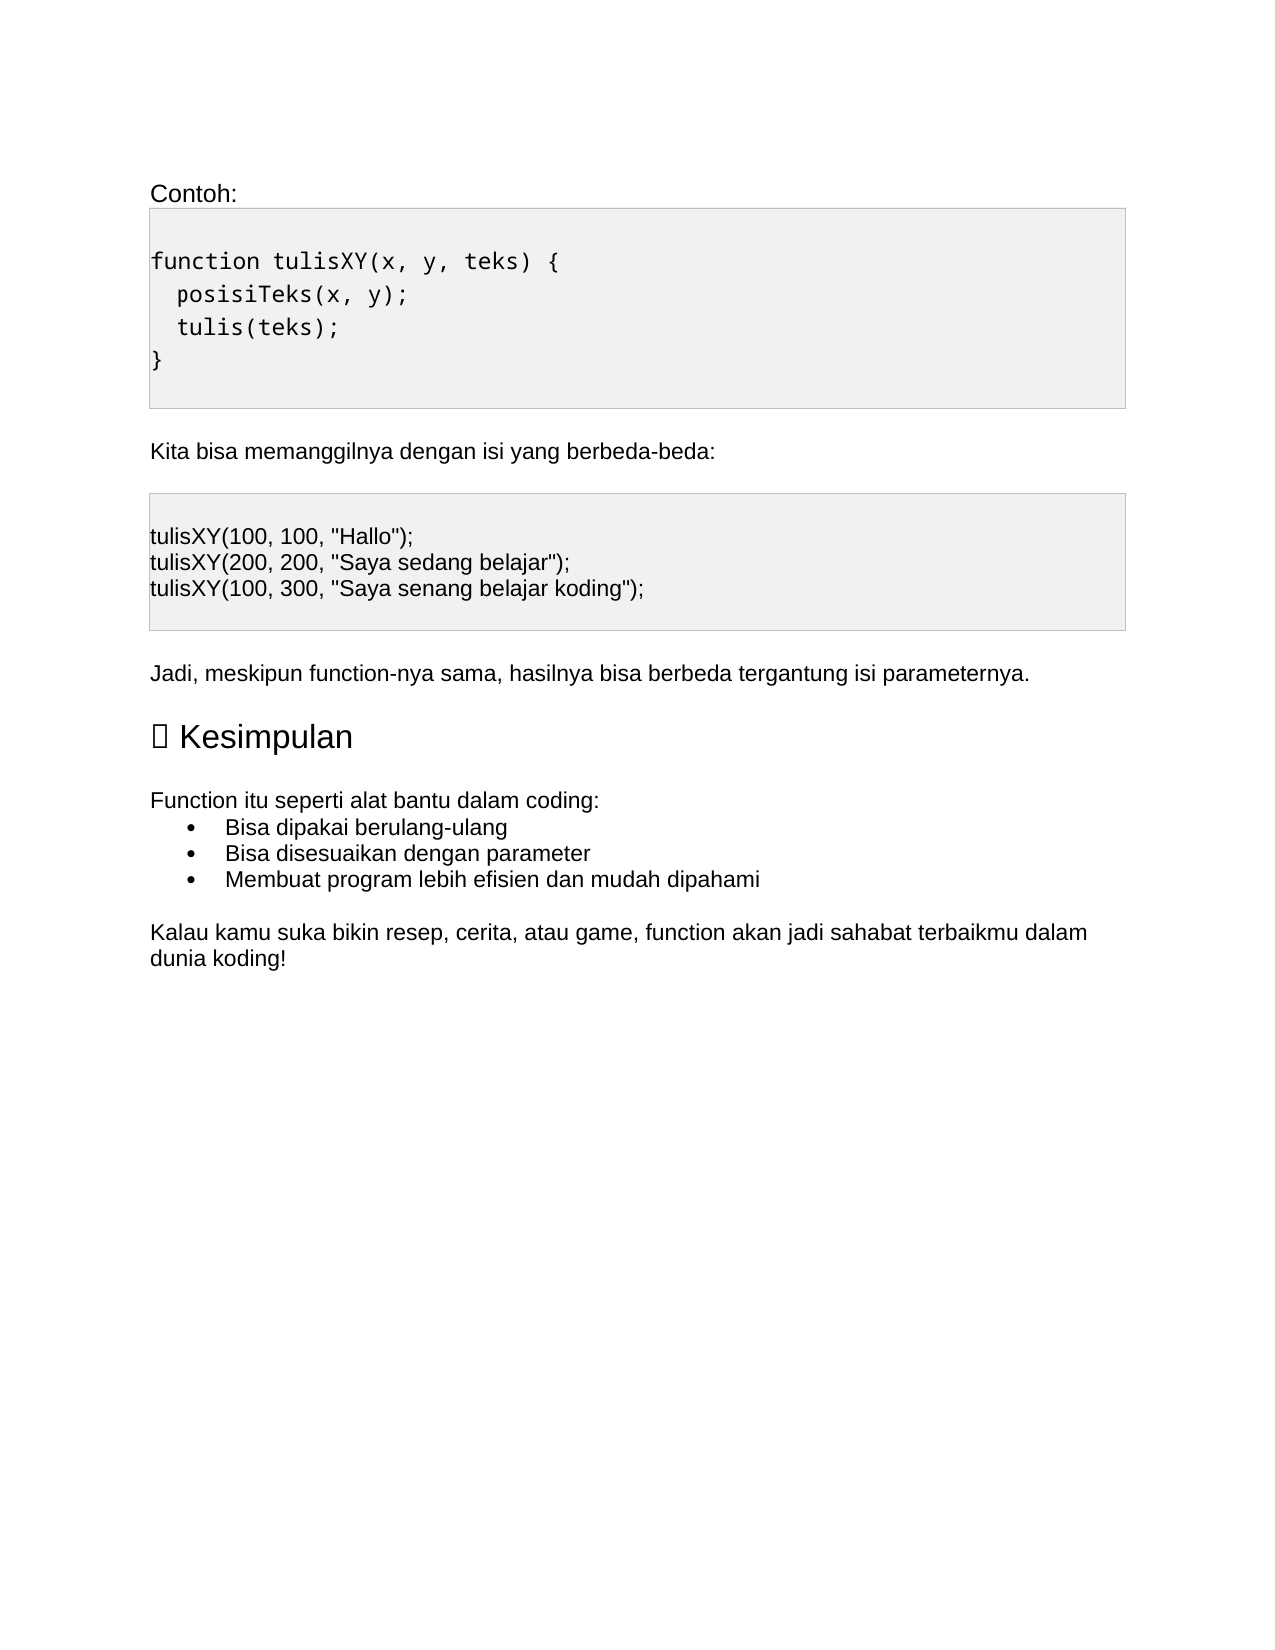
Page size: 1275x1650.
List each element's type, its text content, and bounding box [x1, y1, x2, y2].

text tulisXY(200, 200, "Saya sedang belajar"); [150, 549, 1125, 575]
text posisiTeks(x, y); [150, 276, 1125, 309]
text tulis(teks); [150, 309, 1125, 343]
text } [150, 343, 1125, 373]
list Bisa disesuaikan dengan parameter [187, 840, 1125, 866]
text Function itu seperti alat bantu dalam coding: [150, 787, 1125, 813]
text tulisXY(100, 300, "Saya senang belajar koding"); [150, 575, 1125, 601]
text Kita bisa memanggilnya dengan isi yang berbeda-beda: [150, 438, 1125, 493]
text tulisXY(100, 100, "Hallo"); [150, 523, 1125, 549]
list Bisa dipakai berulang-ulang [187, 813, 1125, 840]
text Kalau kamu suka bikin resep, cerita, atau game, function akan jadi sahabat terbaikmu dalam dunia koding! [150, 919, 1125, 972]
subtitle 🎯 Kesimpulan [150, 713, 1125, 758]
text Jadi, meskipun function-nya sama, hasilnya bisa berbeda tergantung isi parameternya. [150, 660, 1125, 687]
text Contoh: [150, 179, 1125, 207]
text function tulisXY(x, y, teks) { [150, 243, 1125, 276]
list Membuat program lebih efisien dan mudah dipahami [187, 866, 1125, 892]
